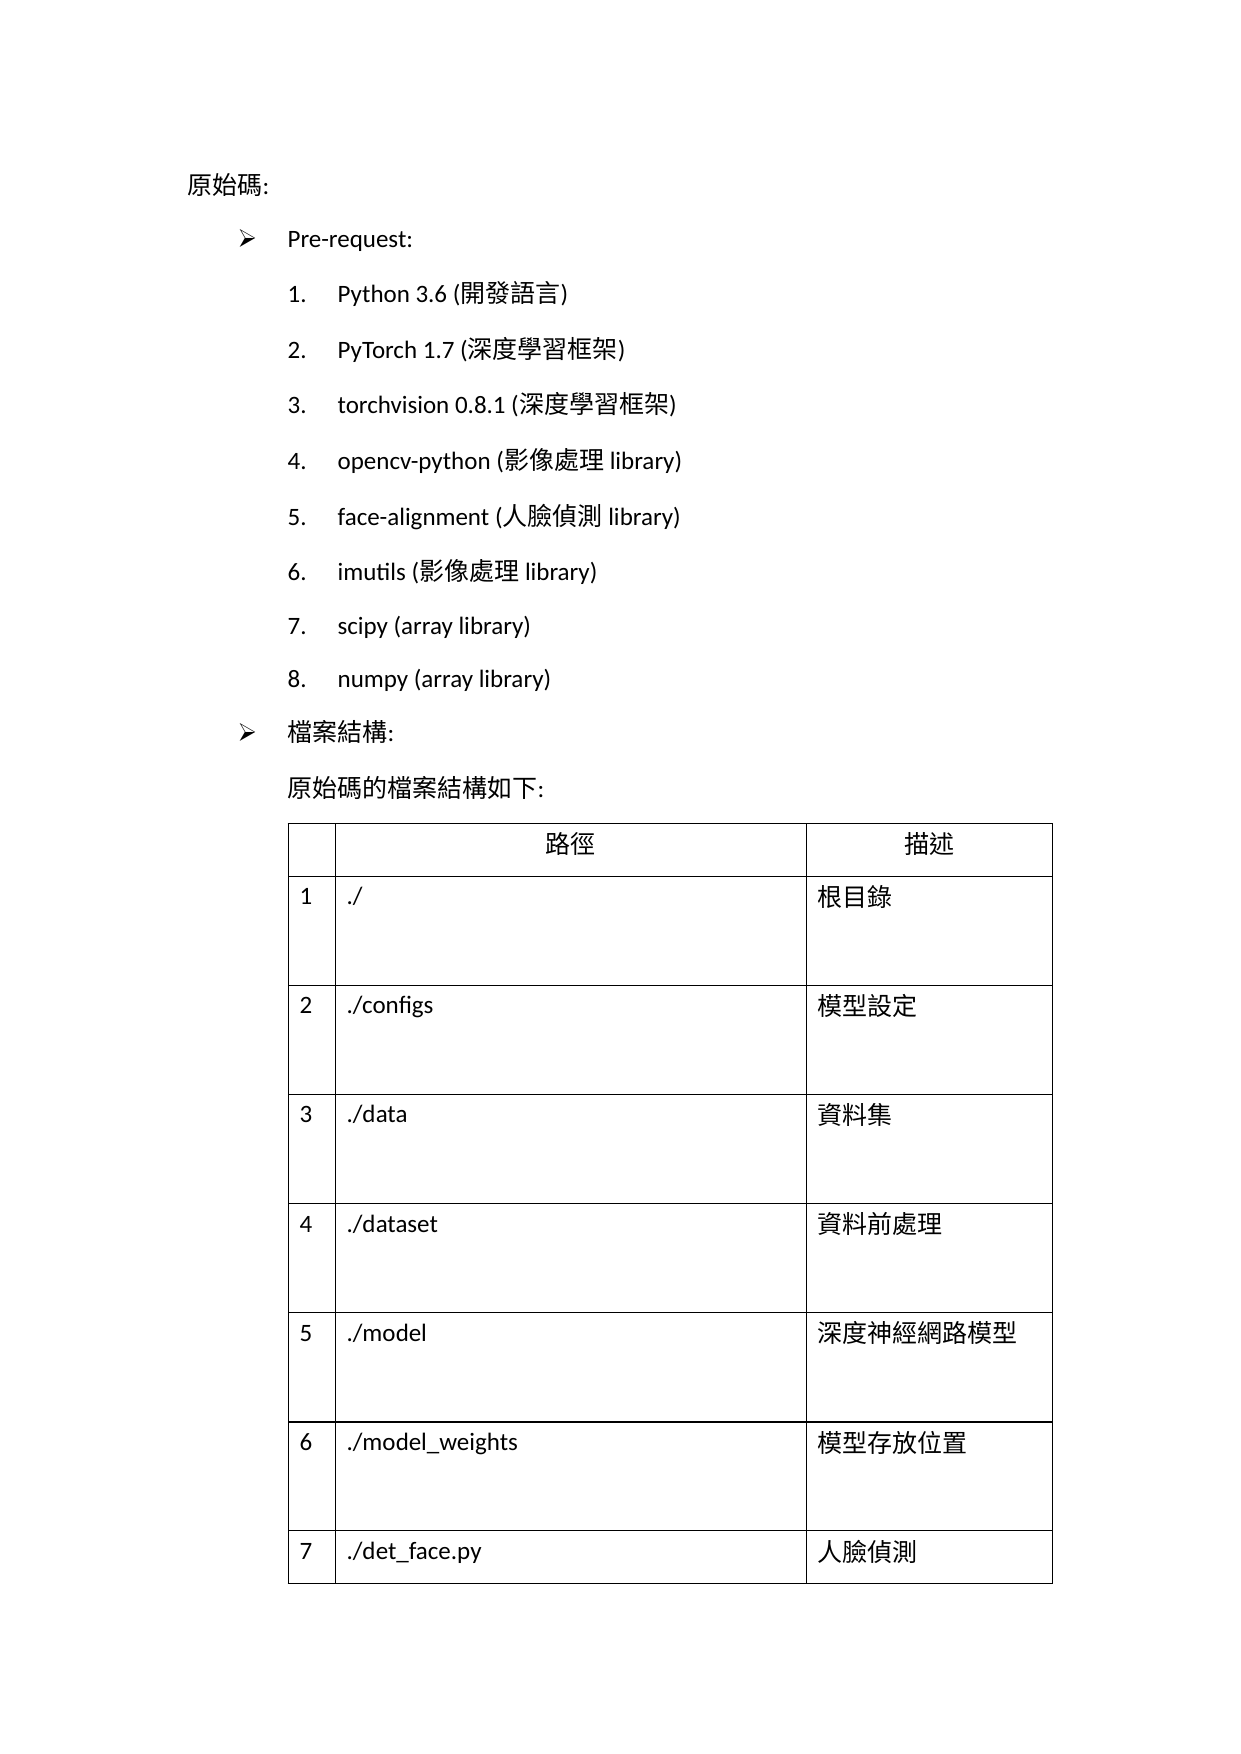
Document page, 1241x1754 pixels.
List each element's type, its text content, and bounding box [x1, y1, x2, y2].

table_cell [289, 1531, 335, 1583]
table_cell ./data [336, 1095, 806, 1203]
list scipy (array library) [287, 607, 1053, 644]
list Pre-request: [237, 220, 1053, 258]
table_cell [289, 1204, 335, 1312]
table_cell 人臉偵測 [807, 1531, 1052, 1583]
table_cell 模型設定 [807, 986, 1052, 1094]
list imutils (影像處理 library) [287, 551, 1053, 588]
table_cell 資料集 [807, 1095, 1052, 1203]
table_cell [289, 877, 335, 985]
list 原始碼的檔案結構如下: [287, 768, 1053, 805]
table_cell ./ [336, 877, 806, 985]
list face-alignment (人臉偵測 library) [287, 495, 1053, 533]
table_header [289, 824, 335, 876]
table_cell [289, 1423, 335, 1530]
table_cell ./det_face.py [336, 1531, 806, 1583]
table_cell ./model_weights [336, 1423, 806, 1530]
table_cell [289, 1313, 335, 1421]
table_cell [289, 986, 335, 1094]
table_cell ./dataset [336, 1204, 806, 1312]
list PyTorch 1.7 (深度學習框架) [287, 328, 1053, 366]
table_cell 資料前處理 [807, 1204, 1052, 1312]
table_cell ./configs [336, 986, 806, 1094]
list numpy (array library) [287, 659, 1053, 697]
list torchvision 0.8.1 (深度學習框架) [287, 384, 1053, 422]
table_cell 模型存放位置 [807, 1423, 1052, 1530]
table_cell [289, 1095, 335, 1203]
text 原始碼: [187, 164, 1053, 202]
list Python 3.6 (開發語言) [287, 273, 1053, 310]
table_cell 根目錄 [807, 877, 1052, 985]
table_header 描述 [807, 824, 1052, 876]
list 檔案結構: [237, 712, 1053, 749]
table_cell ./model [336, 1313, 806, 1421]
table_header 路徑 [336, 824, 806, 876]
list opencv-python (影像處理 library) [287, 440, 1053, 477]
table_cell 深度神經網路模型 [807, 1313, 1052, 1421]
